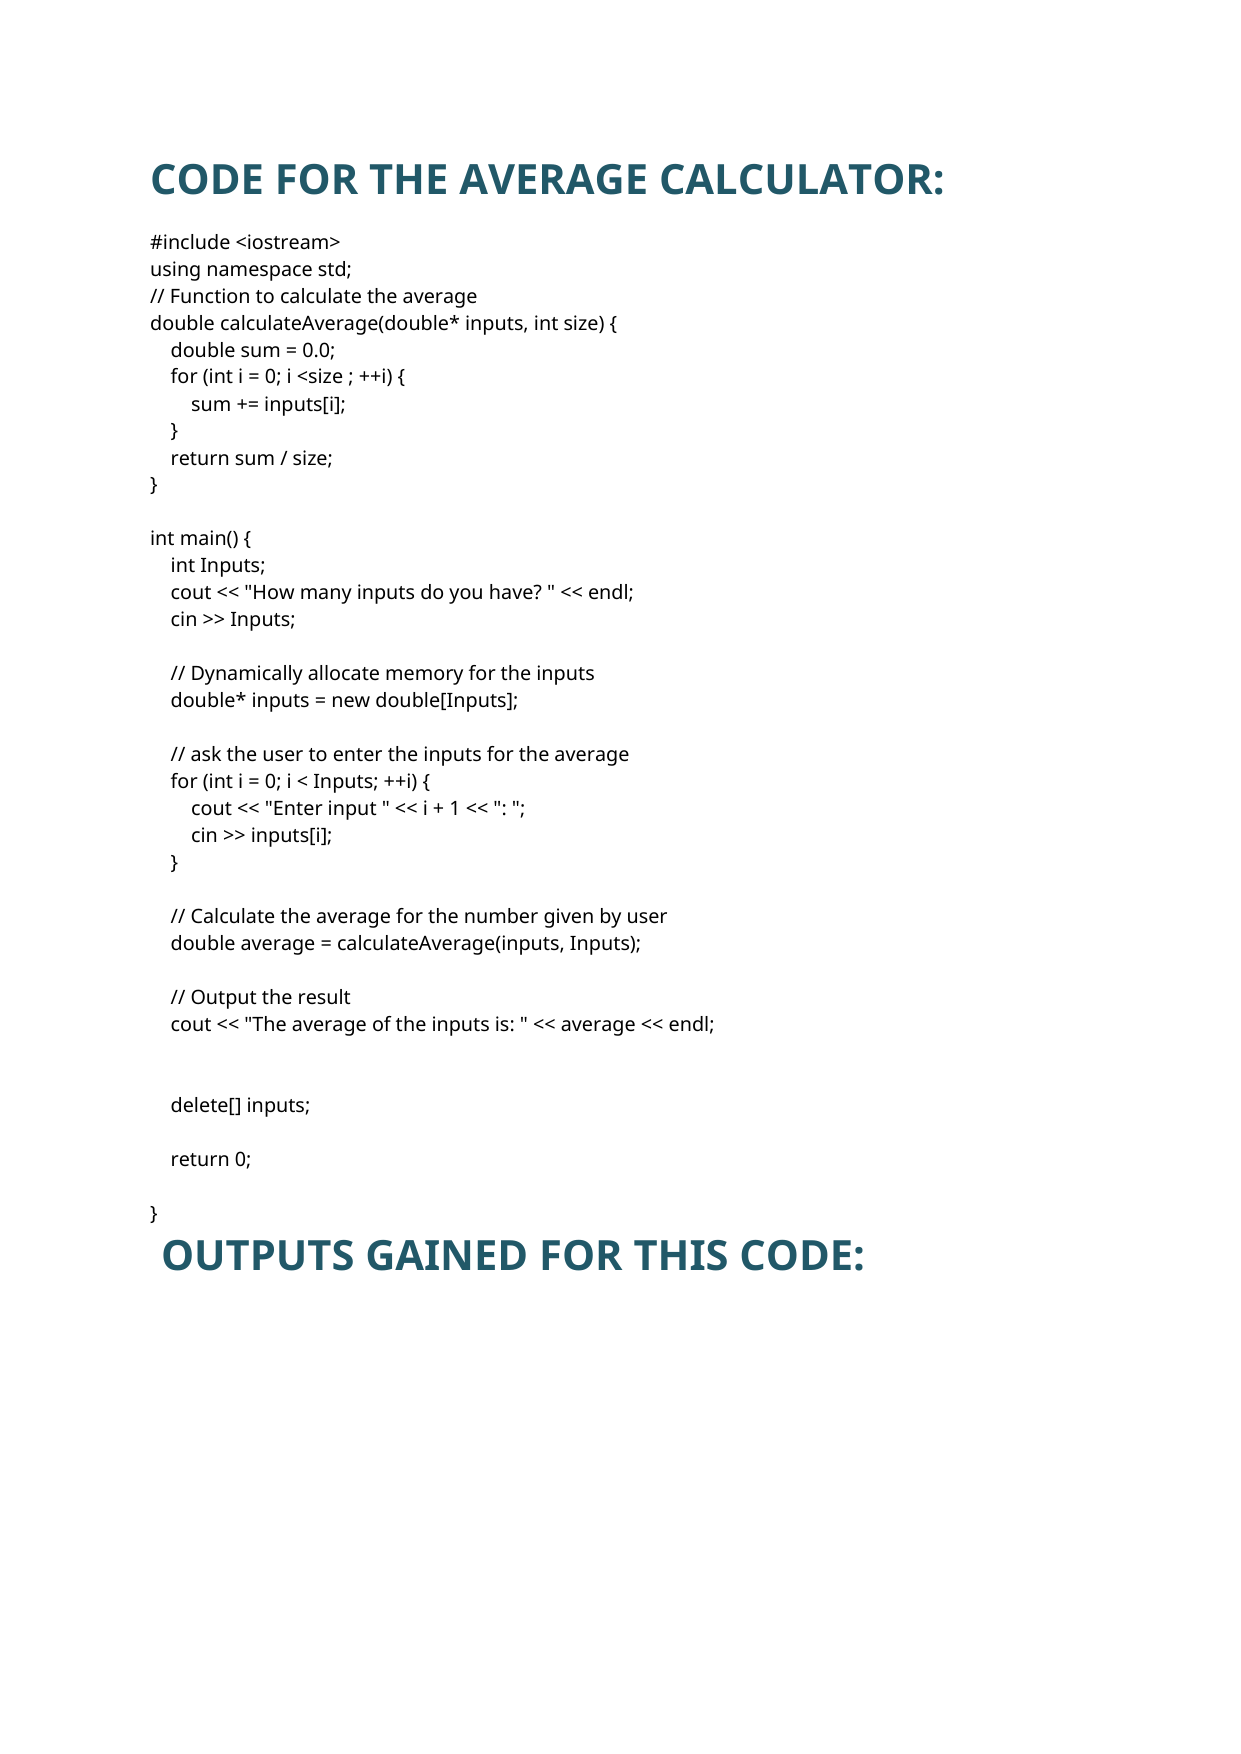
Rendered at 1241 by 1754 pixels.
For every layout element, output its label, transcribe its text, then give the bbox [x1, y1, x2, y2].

text double average = calculateAverage(inputs, Inputs); [150, 929, 1090, 956]
text int Inputs; [150, 552, 1090, 579]
text cout << "The average of the inputs is: " << average << endl; [150, 1010, 1090, 1037]
text double sum = 0.0; [150, 336, 1090, 363]
text cout << "Enter input " << i + 1 << ": "; [150, 794, 1090, 821]
text OUTPUTS GAINED FOR THIS CODE: [150, 1226, 1090, 1283]
text // Output the result [150, 983, 1090, 1010]
text return sum / size; [150, 444, 1090, 471]
text sum += inputs[i]; [150, 390, 1090, 417]
text double* inputs = new double[Inputs]; [150, 687, 1090, 713]
text cin >> inputs[i]; [150, 821, 1090, 848]
text cout << "How many inputs do you have? " << endl; [150, 579, 1090, 606]
text double calculateAverage(double* inputs, int size) { [150, 309, 1090, 336]
text cin >> Inputs; [150, 606, 1090, 633]
text using namespace std; [150, 255, 1090, 282]
text // Function to calculate the average [150, 282, 1090, 309]
text int main() { [150, 525, 1090, 552]
text } [150, 417, 1090, 444]
text for (int i = 0; i < Inputs; ++i) { [150, 767, 1090, 794]
text } [150, 848, 1090, 875]
text CODE FOR THE AVERAGE CALCULATOR: [150, 150, 1090, 207]
text // Dynamically allocate memory for the inputs [150, 659, 1090, 687]
text } [150, 1199, 1090, 1226]
text return 0; [150, 1145, 1090, 1172]
text #include <iostream> [150, 228, 1090, 255]
text for (int i = 0; i <size ; ++i) { [150, 363, 1090, 390]
text delete[] inputs; [150, 1091, 1090, 1118]
text // Calculate the average for the number given by user [150, 902, 1090, 929]
text } [150, 471, 1090, 498]
text // ask the user to enter the inputs for the average [150, 741, 1090, 767]
